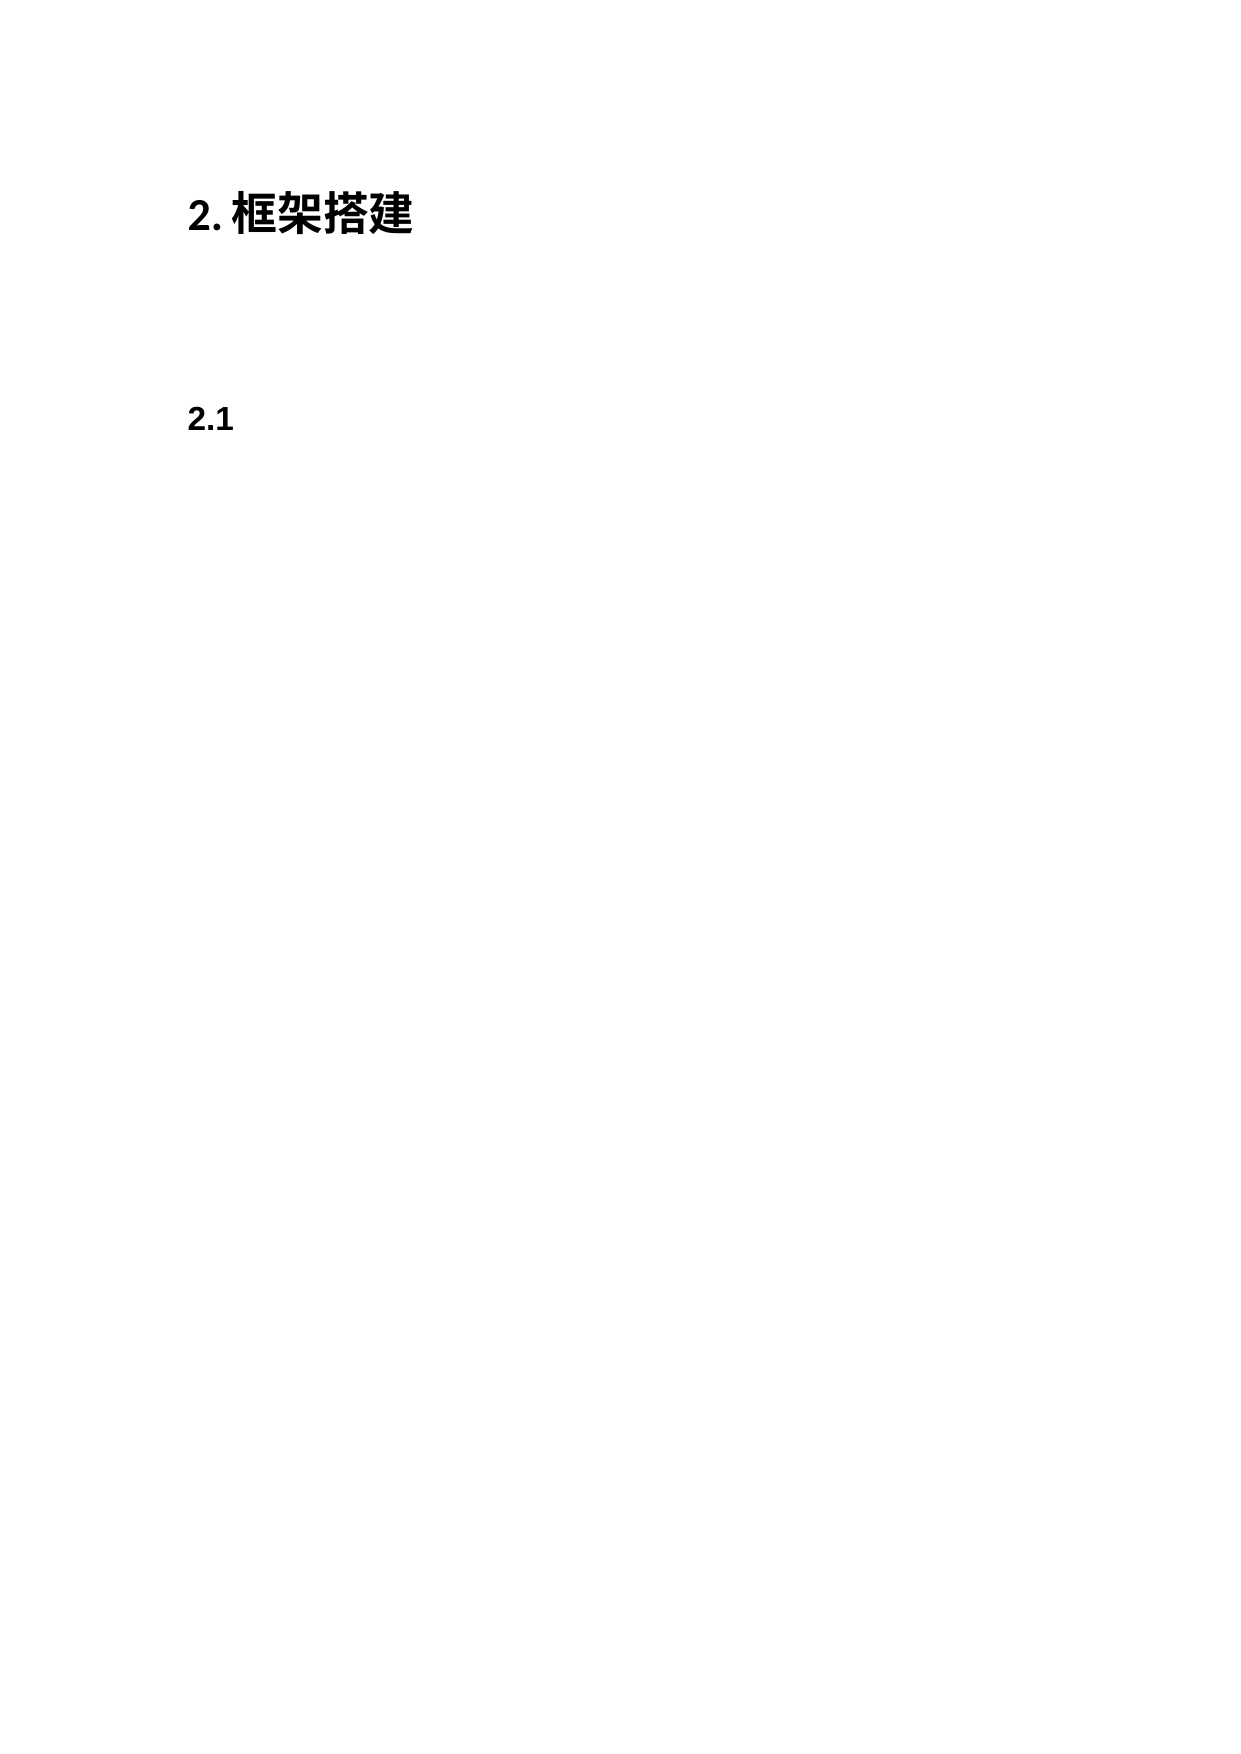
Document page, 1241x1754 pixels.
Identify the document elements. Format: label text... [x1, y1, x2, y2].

subtitle 2. 框架搭建 [187, 162, 1053, 259]
subtitle 2.1 [187, 387, 1053, 452]
